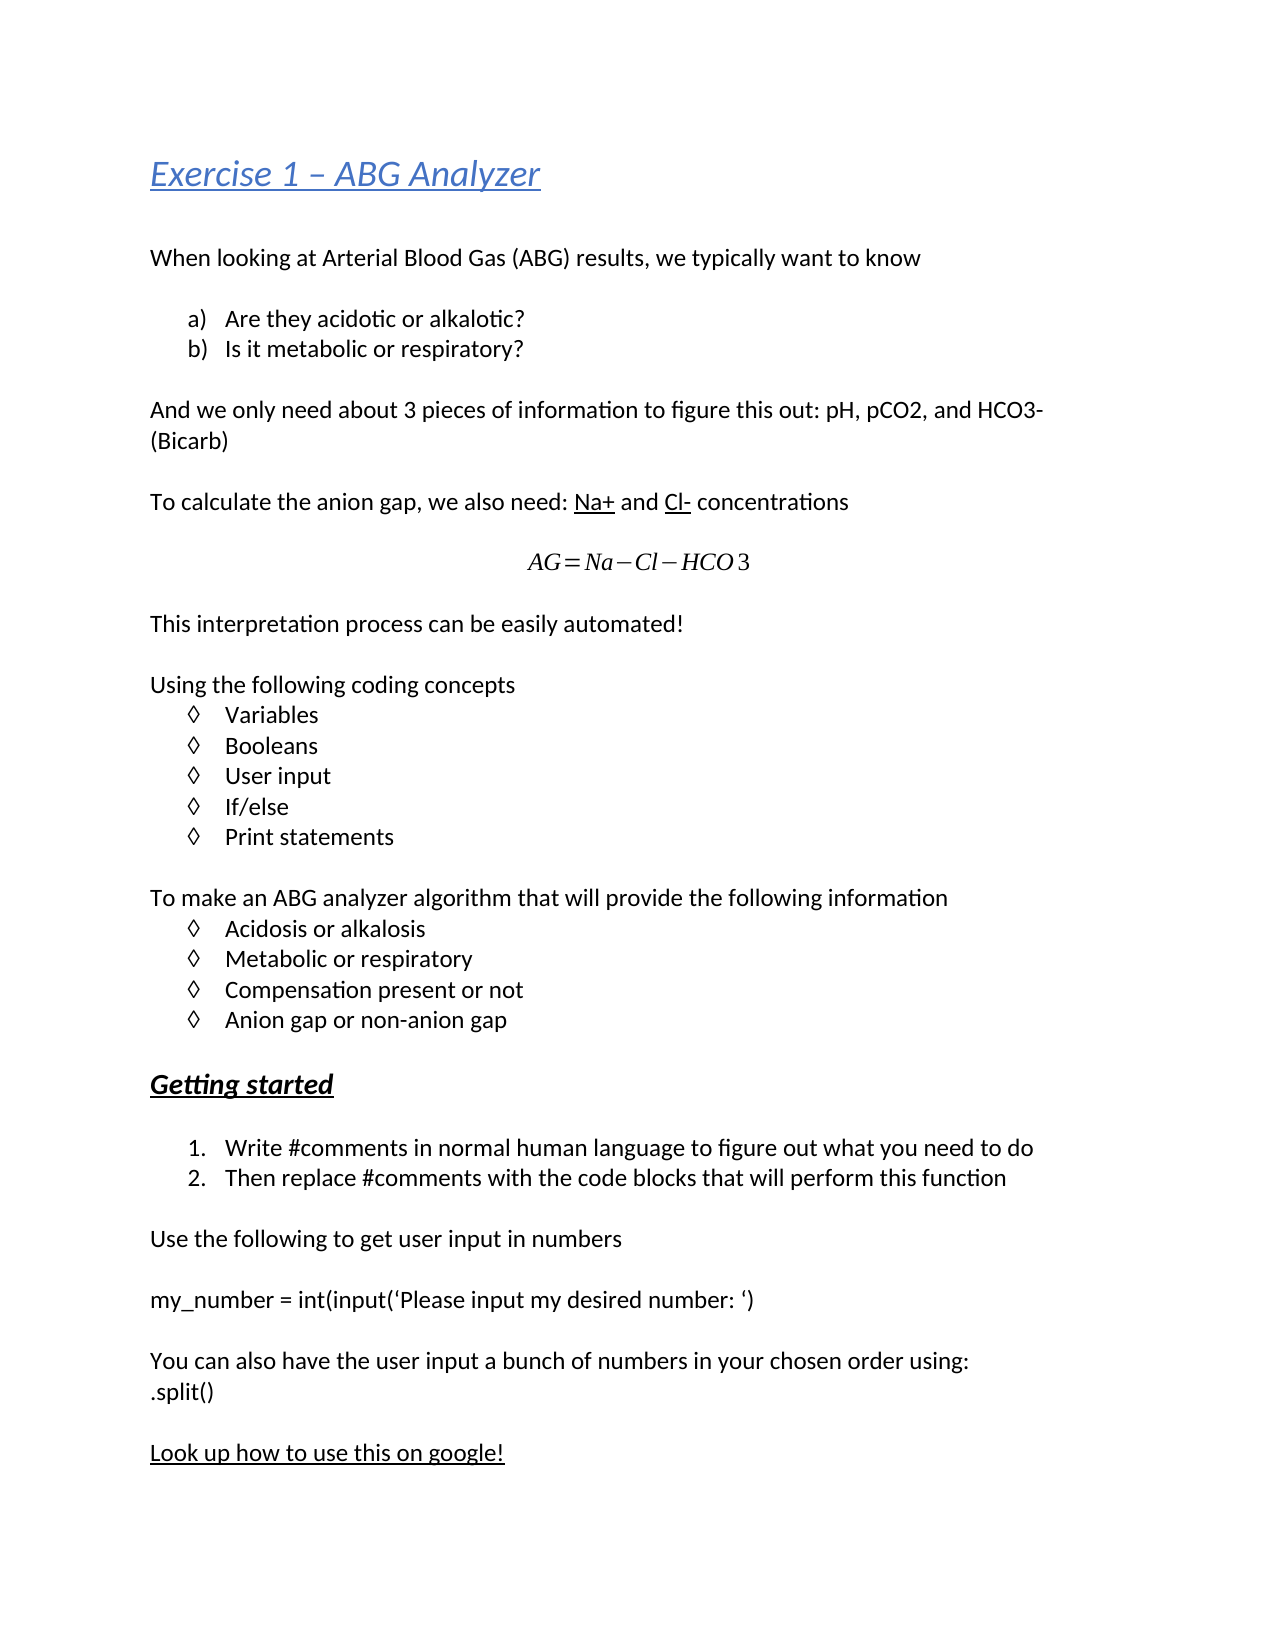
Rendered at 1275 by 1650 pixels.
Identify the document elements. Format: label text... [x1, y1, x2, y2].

list Compensation present or not [187, 974, 1125, 1005]
list Is it metabolic or respiratory? [187, 333, 1125, 364]
list Variables [187, 699, 1125, 730]
text And we only need about 3 pieces of information to figure this out: pH, pCO2, and HCO3- (Bicarb) [150, 394, 1125, 455]
text To make an ABG analyzer algorithm that will provide the following information [150, 883, 1125, 913]
list Then replace #comments with the code blocks that will perform this function [187, 1162, 1125, 1193]
list Print statements [187, 822, 1125, 852]
text Exercise 1 – ABG Analyzer [150, 150, 1125, 196]
text .split() [150, 1376, 1125, 1407]
text When looking at Arterial Blood Gas (ABG) results, we typically want to know [150, 242, 1125, 272]
text To calculate the anion gap, we also need: Na+ and Cl- concentrations [150, 486, 1125, 516]
list Write #comments in normal human language to figure out what you need to do [187, 1132, 1125, 1162]
list Metabolic or respiratory [187, 944, 1125, 974]
text Getting started [150, 1066, 1125, 1101]
list Are they acidotic or alkalotic? [187, 303, 1125, 333]
list User input [187, 761, 1125, 791]
text Using the following coding concepts [150, 669, 1125, 699]
text Look up how to use this on google! [150, 1437, 1125, 1468]
list Acidosis or alkalosis [187, 913, 1125, 944]
list Anion gap or non-anion gap [187, 1005, 1125, 1035]
text You can also have the user input a bunch of numbers in your chosen order using: [150, 1346, 1125, 1376]
text Use the following to get user input in numbers [150, 1223, 1125, 1254]
text This interpretation process can be easily automated! [150, 608, 1125, 638]
list Booleans [187, 730, 1125, 761]
text my_number = int(input(‘Please input my desired number: ‘) [150, 1284, 1125, 1315]
list If/else [187, 791, 1125, 822]
